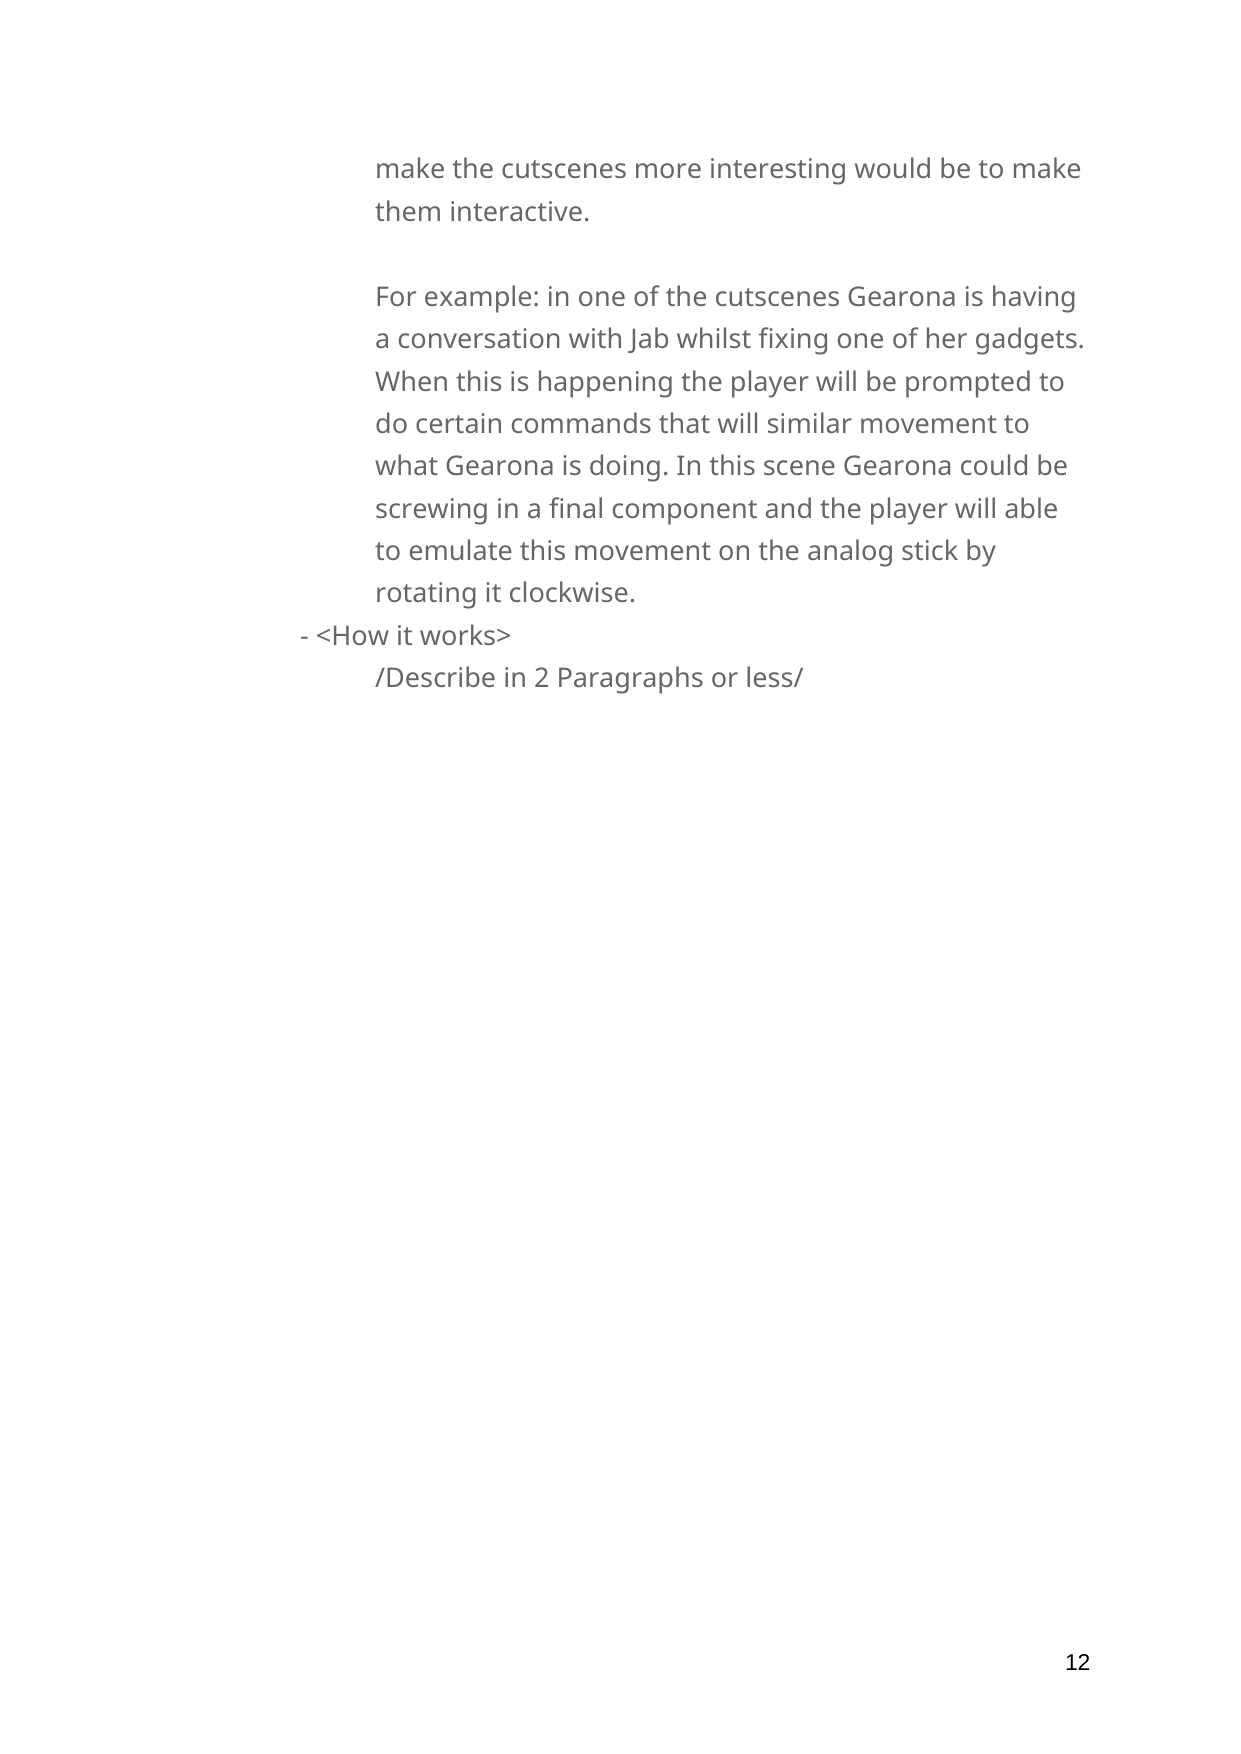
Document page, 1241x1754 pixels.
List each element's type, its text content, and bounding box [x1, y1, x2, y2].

text - <How it works> [150, 616, 1090, 653]
text /Describe in 2 Paragraphs or less/ [150, 659, 1090, 696]
text For example: in one of the cutscenes Gearona is having a conversation with Jab whilst fixing one of her gadgets. When this is happening the player will be prompted to do certain commands that will similar movement to what Gearona is doing. In this scene Gearona could be screwing in a final component and the player will able to emulate this movement on the analog stick by rotating it clockwise. [375, 277, 1090, 611]
